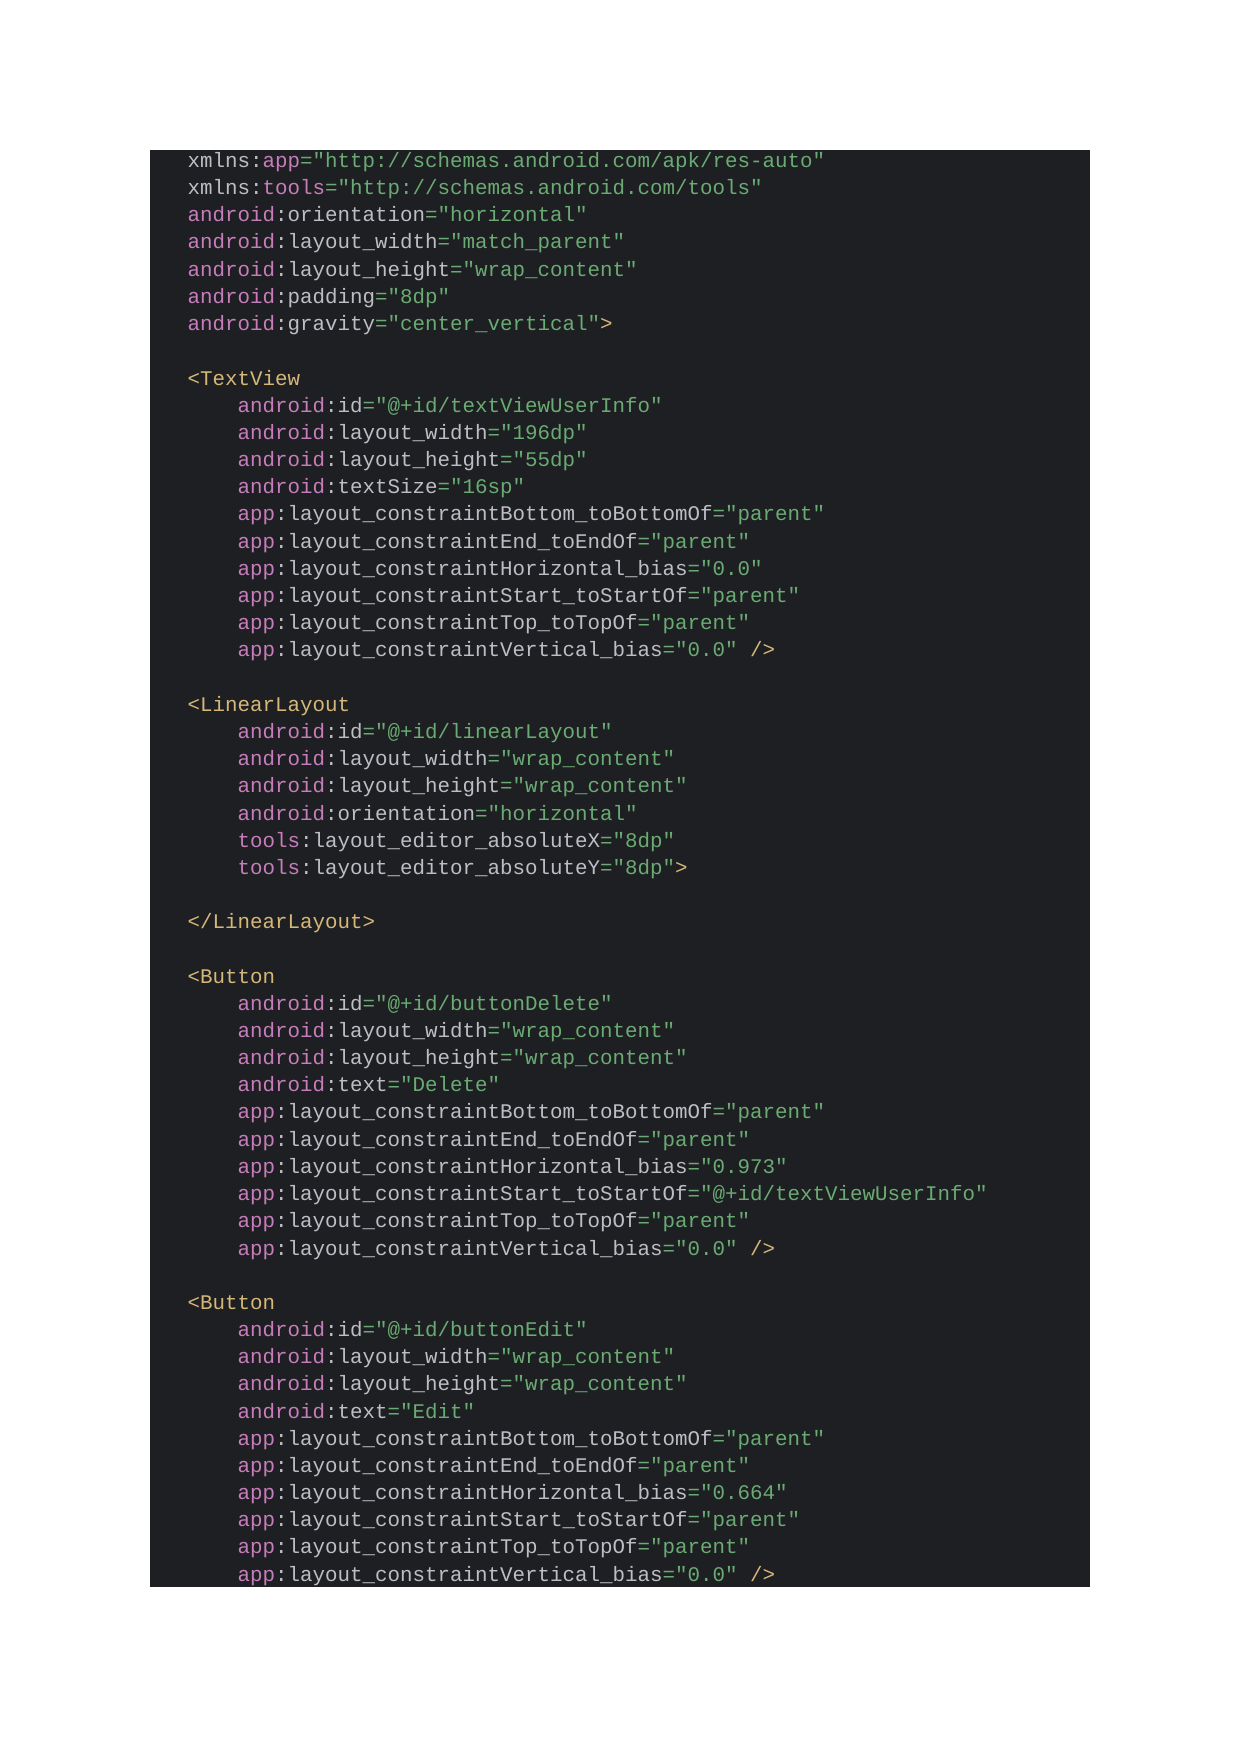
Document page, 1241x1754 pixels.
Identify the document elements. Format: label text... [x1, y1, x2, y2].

text app:layout_constraintStart_toStartOf="@+id/textViewUserInfo" [150, 1183, 1090, 1207]
text app:layout_constraintStart_toStartOf="parent" [150, 585, 1090, 609]
text android:layout_width="match_parent" [150, 232, 1090, 255]
text android:layout_height="wrap_content" [150, 259, 1090, 282]
text app:layout_constraintBottom_toBottomOf="parent" [150, 1428, 1090, 1451]
text <Button [150, 966, 1090, 989]
text app:layout_constraintVertical_bias="0.0" /> [150, 1237, 1090, 1261]
text app:layout_constraintBottom_toBottomOf="parent" [150, 503, 1090, 527]
text android:id="@+id/linearLayout" [150, 721, 1090, 744]
text app:layout_constraintEnd_toEndOf="parent" [150, 1129, 1090, 1152]
text android:text="Delete" [150, 1074, 1090, 1098]
text app:layout_constraintTop_toTopOf="parent" [150, 1210, 1090, 1234]
text tools:layout_editor_absoluteX="8dp" [150, 830, 1090, 853]
text android:layout_height="wrap_content" [150, 1373, 1090, 1397]
text android:textSize="16sp" [150, 476, 1090, 500]
text android:layout_width="196dp" [150, 422, 1090, 446]
text app:layout_constraintStart_toStartOf="parent" [150, 1509, 1090, 1533]
text app:layout_constraintTop_toTopOf="parent" [150, 612, 1090, 636]
text <Button [150, 1292, 1090, 1316]
text android:layout_width="wrap_content" [150, 1020, 1090, 1044]
text android:id="@+id/buttonEdit" [150, 1319, 1090, 1343]
text app:layout_constraintEnd_toEndOf="parent" [150, 531, 1090, 554]
text app:layout_constraintHorizontal_bias="0.664" [150, 1482, 1090, 1506]
text android:layout_height="wrap_content" [150, 1047, 1090, 1071]
text app:layout_constraintHorizontal_bias="0.0" [150, 558, 1090, 581]
text xmlns:app="http://schemas.android.com/apk/res-auto" [150, 150, 1090, 174]
text <TextView [150, 367, 1090, 391]
text app:layout_constraintTop_toTopOf="parent" [150, 1537, 1090, 1560]
text app:layout_constraintBottom_toBottomOf="parent" [150, 1102, 1090, 1125]
text android:id="@+id/buttonDelete" [150, 993, 1090, 1016]
text <LinearLayout [150, 694, 1090, 717]
text </LinearLayout> [150, 911, 1090, 935]
text android:orientation="horizontal" [150, 204, 1090, 228]
text android:layout_height="55dp" [150, 449, 1090, 473]
text android:layout_width="wrap_content" [150, 1346, 1090, 1370]
text android:padding="8dp" [150, 286, 1090, 309]
text android:gravity="center_vertical"> [150, 313, 1090, 337]
text android:layout_width="wrap_content" [150, 748, 1090, 772]
text app:layout_constraintVertical_bias="0.0" /> [150, 639, 1090, 663]
text app:layout_constraintEnd_toEndOf="parent" [150, 1455, 1090, 1479]
text android:layout_height="wrap_content" [150, 775, 1090, 799]
text android:text="Edit" [150, 1401, 1090, 1424]
text android:orientation="horizontal" [150, 802, 1090, 826]
text xmlns:tools="http://schemas.android.com/tools" [150, 177, 1090, 201]
text app:layout_constraintHorizontal_bias="0.973" [150, 1156, 1090, 1179]
text app:layout_constraintVertical_bias="0.0" /> [150, 1564, 1090, 1587]
text tools:layout_editor_absoluteY="8dp"> [150, 857, 1090, 881]
text android:id="@+id/textViewUserInfo" [150, 395, 1090, 418]
